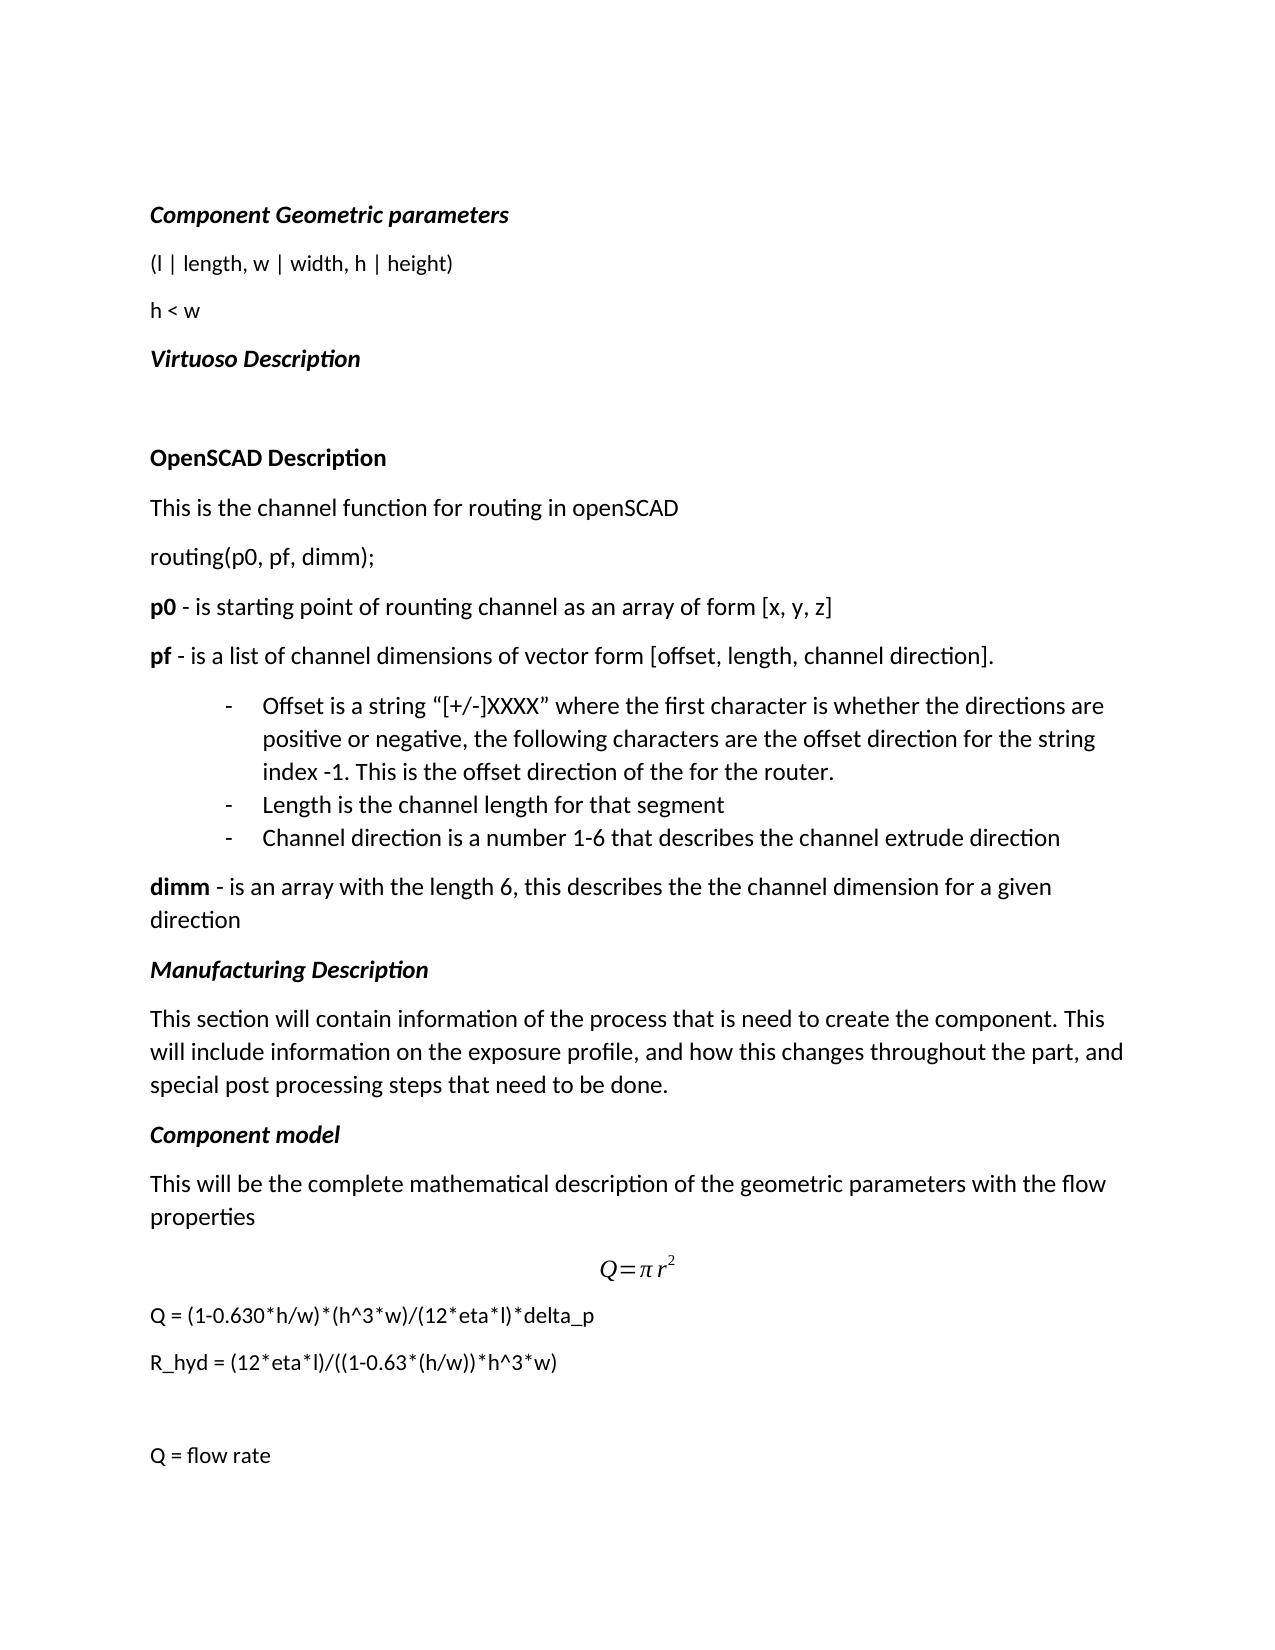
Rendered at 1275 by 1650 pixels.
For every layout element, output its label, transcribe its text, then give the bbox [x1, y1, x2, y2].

text Virtuoso Description [150, 343, 1125, 373]
text This is the channel function for routing in openSCAD [150, 492, 1125, 522]
text Q = flow rate [150, 1441, 1125, 1469]
text This section will contain information of the process that is need to create the component. This will include information on the exposure profile, and how this changes throughout the part, and special post processing steps that need to be done. [150, 1003, 1125, 1100]
text Manufacturing Description [150, 954, 1125, 984]
text OpenSCAD Description [150, 442, 1125, 473]
text This will be the complete mathematical description of the geometric parameters with the flow properties [150, 1168, 1125, 1232]
text Component Geometric parameters [150, 199, 1125, 230]
text (l | length, w | width, h | height) [150, 249, 1125, 277]
text p0 - is starting point of rounting channel as an array of form [x, y, z] [150, 591, 1125, 621]
text dimm - is an array with the length 6, this describes the the channel dimension for a given direction [150, 871, 1125, 935]
list Channel direction is a number 1-6 that describes the channel extrude direction [225, 822, 1125, 852]
text h < w [150, 296, 1125, 324]
text routing(p0, pf, dimm); [150, 541, 1125, 572]
list Length is the channel length for that segment [225, 789, 1125, 819]
text R_hyd = (12*eta*l)/((1-0.63*(h/w))*h^3*w) [150, 1348, 1125, 1376]
text Q = (1-0.630*h/w)*(h^3*w)/(12*eta*l)*delta_p [150, 1301, 1125, 1329]
text pf - is a list of channel dimensions of vector form [offset, length, channel direction]. [150, 640, 1125, 671]
list Offset is a string “[+/-]XXXX” where the first character is whether the directions are positive or negative, the following characters are the offset direction for the string index -1. This is the offset direction of the for the router. [225, 690, 1125, 786]
text Component model [150, 1119, 1125, 1149]
